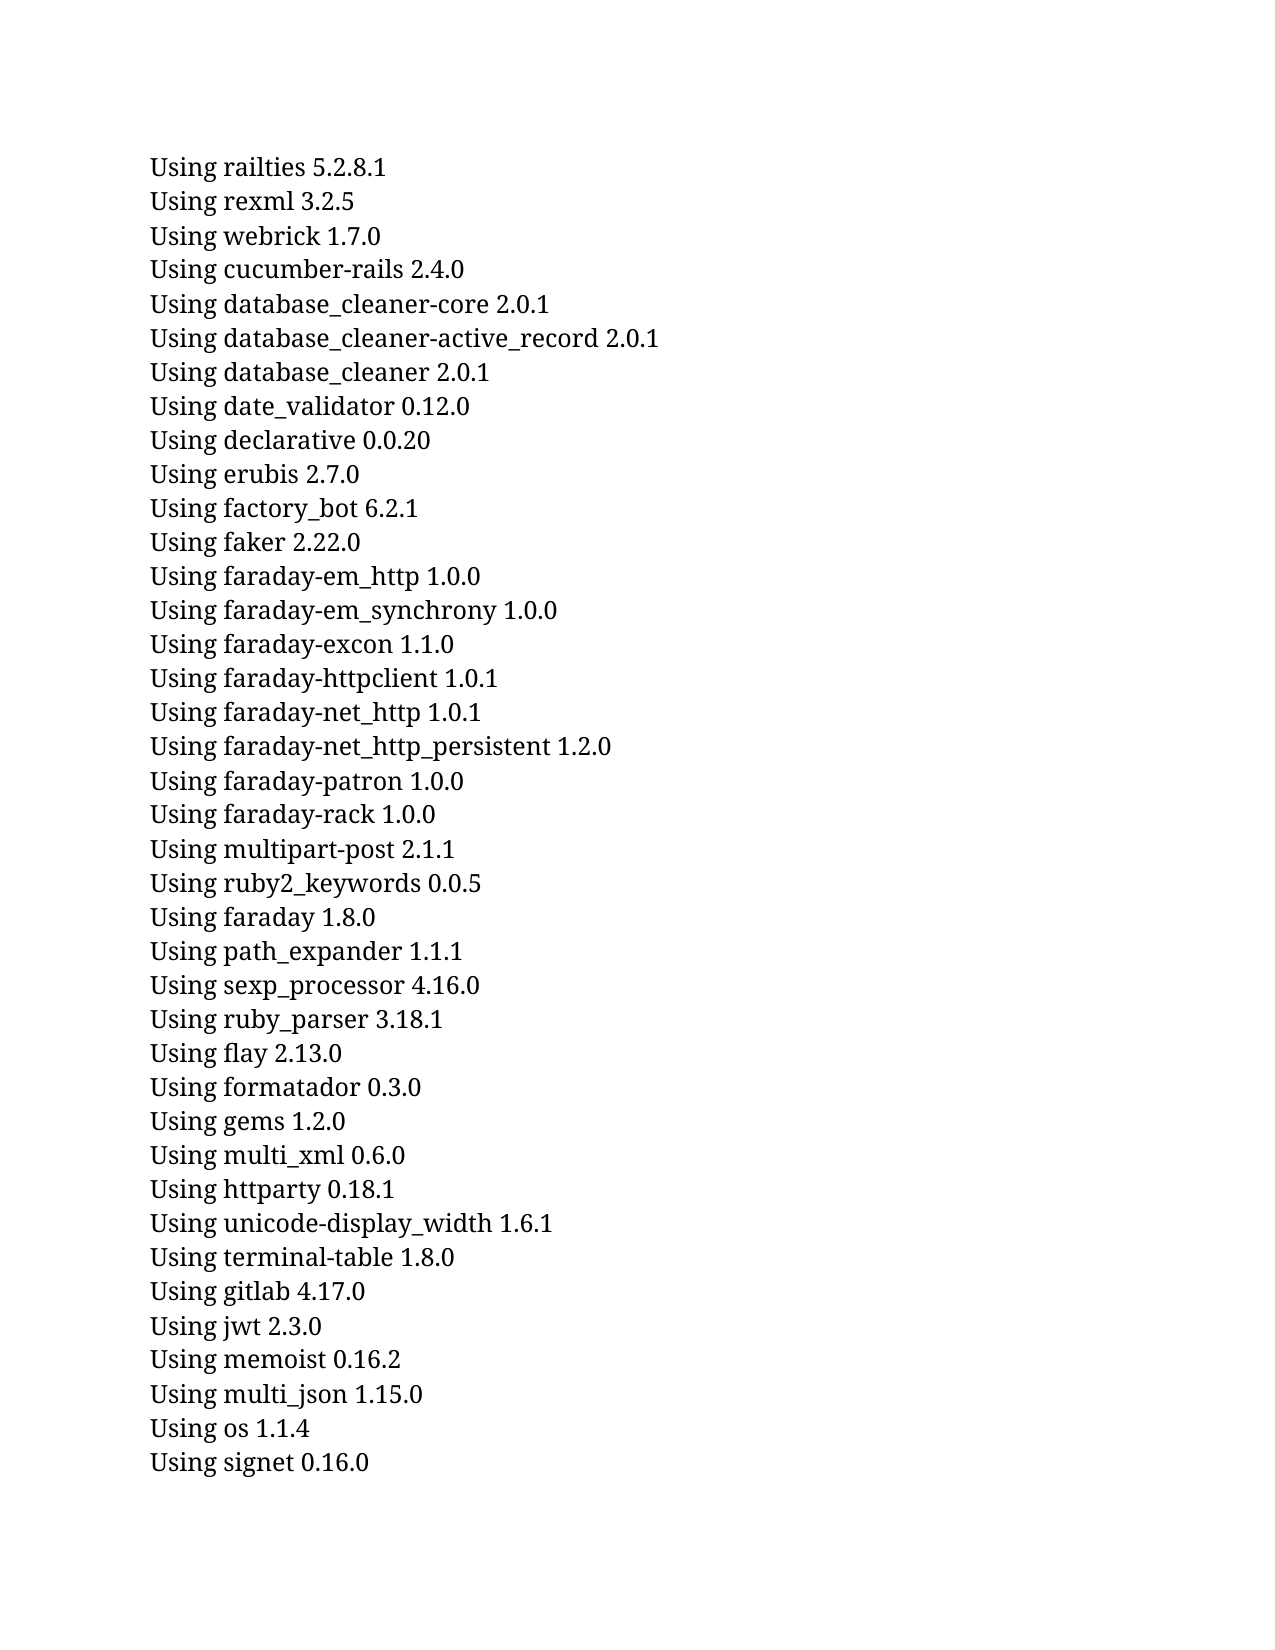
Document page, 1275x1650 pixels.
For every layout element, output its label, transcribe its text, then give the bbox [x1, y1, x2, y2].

text Using rexml 3.2.5 [150, 184, 1125, 218]
text Using database_cleaner-core 2.0.1 [150, 286, 1125, 320]
text Using signet 0.16.0 [150, 1444, 1125, 1478]
text Using gems 1.2.0 [150, 1104, 1125, 1138]
text Using database_cleaner-active_record 2.0.1 [150, 320, 1125, 354]
text Using multi_xml 0.6.0 [150, 1138, 1125, 1172]
text Using database_cleaner 2.0.1 [150, 354, 1125, 388]
text Using faraday-patron 1.0.0 [150, 763, 1125, 797]
text Using ruby_parser 3.18.1 [150, 1002, 1125, 1036]
text Using faker 2.22.0 [150, 525, 1125, 559]
text Using faraday-em_synchrony 1.0.0 [150, 593, 1125, 627]
text Using os 1.1.4 [150, 1410, 1125, 1444]
text Using declarative 0.0.20 [150, 422, 1125, 457]
text Using faraday-em_http 1.0.0 [150, 559, 1125, 593]
text Using jwt 2.3.0 [150, 1308, 1125, 1342]
text Using faraday-httpclient 1.0.1 [150, 661, 1125, 695]
text Using formatador 0.3.0 [150, 1070, 1125, 1104]
text Using faraday-rack 1.0.0 [150, 797, 1125, 831]
text Using faraday-excon 1.1.0 [150, 627, 1125, 661]
text Using faraday-net_http 1.0.1 [150, 695, 1125, 729]
text Using path_expander 1.1.1 [150, 933, 1125, 967]
text Using multipart-post 2.1.1 [150, 831, 1125, 865]
text Using terminal-table 1.8.0 [150, 1240, 1125, 1274]
text Using erubis 2.7.0 [150, 457, 1125, 491]
text Using webrick 1.7.0 [150, 218, 1125, 252]
text Using railties 5.2.8.1 [150, 150, 1125, 184]
text Using factory_bot 6.2.1 [150, 491, 1125, 525]
text Using unicode-display_width 1.6.1 [150, 1206, 1125, 1240]
text Using faraday-net_http_persistent 1.2.0 [150, 729, 1125, 763]
text Using date_validator 0.12.0 [150, 388, 1125, 422]
text Using faraday 1.8.0 [150, 899, 1125, 933]
text Using ruby2_keywords 0.0.5 [150, 865, 1125, 899]
text Using memoist 0.16.2 [150, 1342, 1125, 1376]
text Using sexp_processor 4.16.0 [150, 967, 1125, 1002]
text Using cucumber-rails 2.4.0 [150, 252, 1125, 286]
text Using flay 2.13.0 [150, 1036, 1125, 1070]
text Using gitlab 4.17.0 [150, 1274, 1125, 1308]
text Using httparty 0.18.1 [150, 1172, 1125, 1206]
text Using multi_json 1.15.0 [150, 1376, 1125, 1410]
